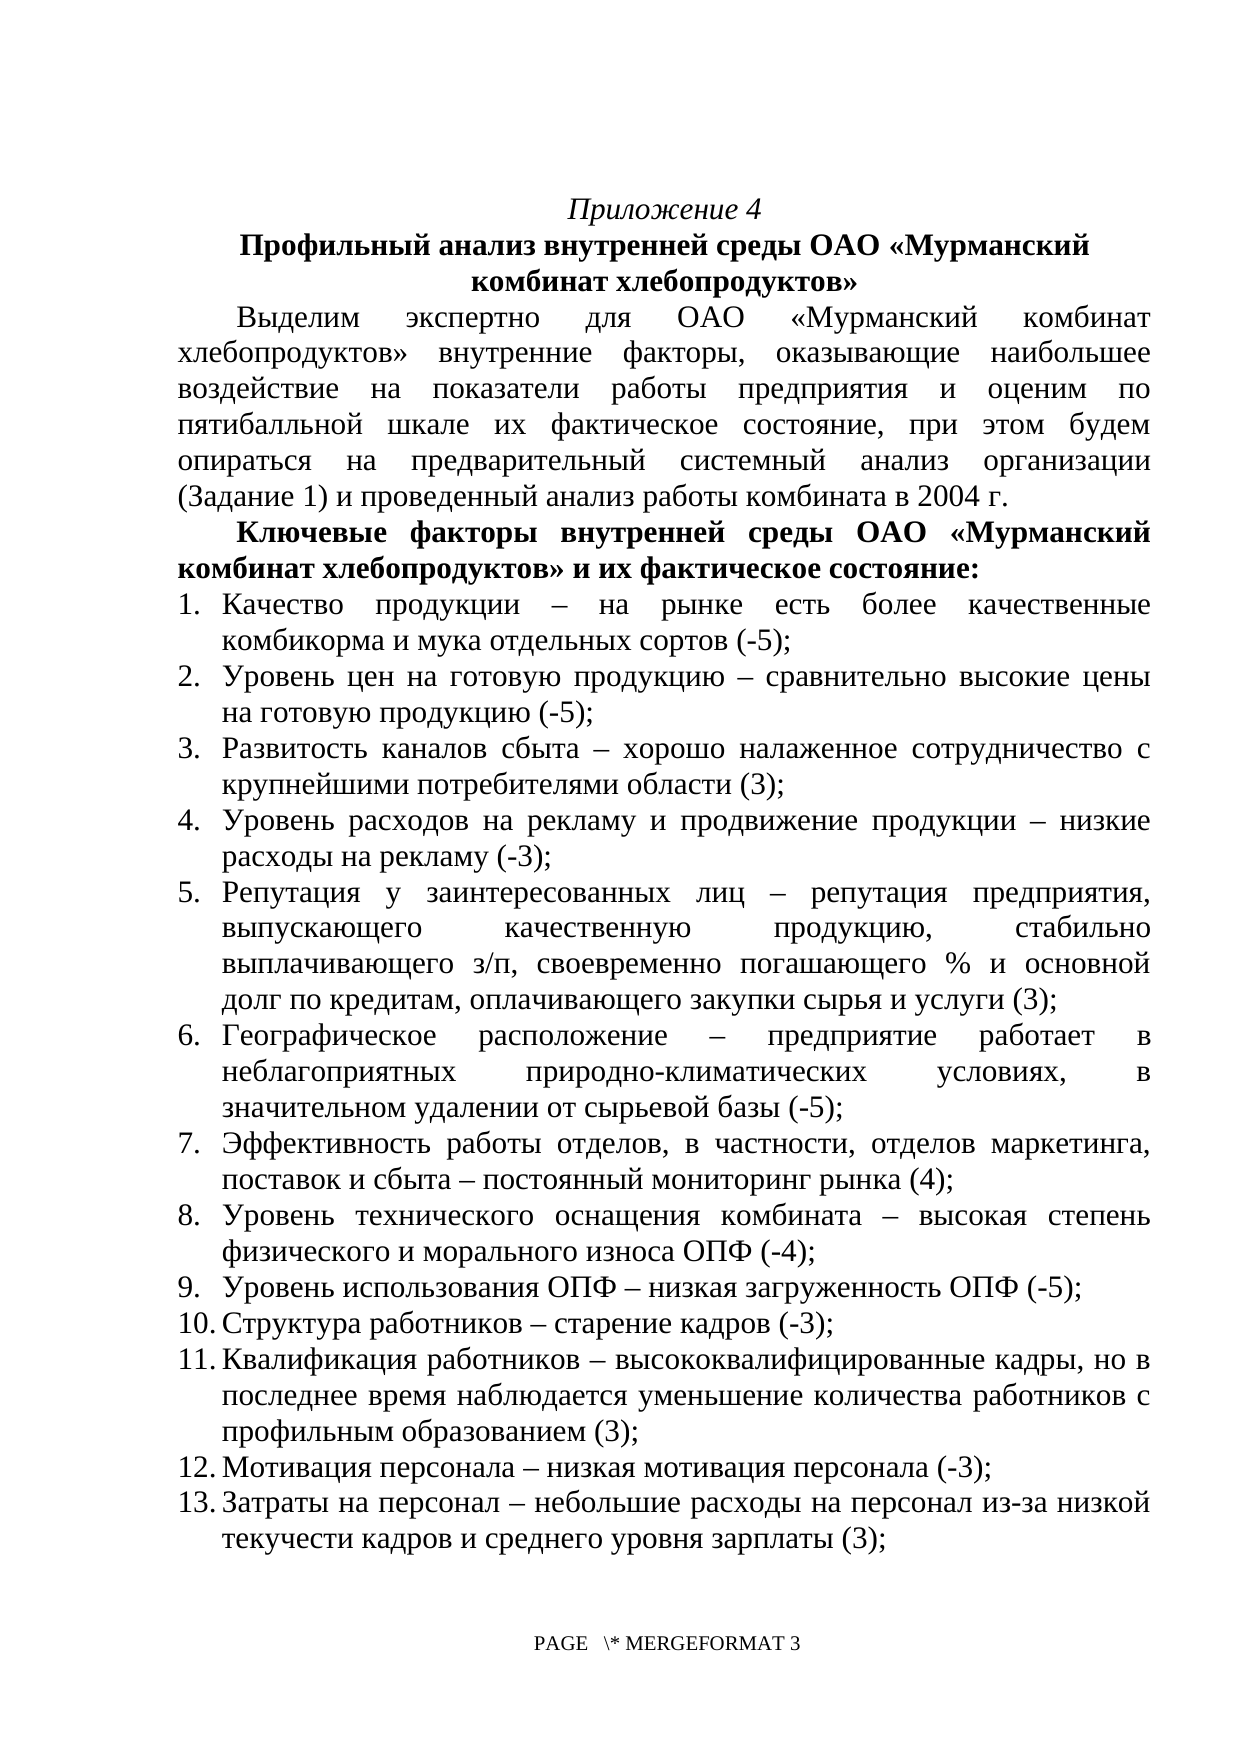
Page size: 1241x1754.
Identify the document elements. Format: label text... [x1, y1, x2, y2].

list Квалификация работников – высококвалифицированные кадры, но в последнее время наблюдается уменьшение количества работников с профильным образованием (3); [177, 1340, 1152, 1448]
list Качество продукции – на рынке есть более качественные комбикорма и мука отдельных сортов (-5); [177, 585, 1152, 657]
list Затраты на персонал – небольшие расходы на персонал из-за низкой текучести кадров и среднего уровня зарплаты (3); [177, 1484, 1152, 1556]
text Выделим экспертно для ОАО «Мурманский комбинат хлебопродуктов» внутренние факторы, оказывающие наибольшее воздействие на показатели работы предприятия и оценим по пятибалльной шкале их фактическое состояние, при этом будем опираться на предварительный системный анализ организации (Задание 1) и проведенный анализ работы комбината в 2004 г. [177, 298, 1152, 513]
list Уровень использования ОПФ – низкая загруженность ОПФ (-5); [177, 1268, 1152, 1304]
text Ключевые факторы внутренней среды ОАО «Мурманский комбинат хлебопродуктов» и их фактическое состояние: [177, 513, 1152, 585]
list Структура работников – старение кадров (-3); [177, 1304, 1152, 1340]
list Уровень технического оснащения комбината – высокая степень физического и морального износа ОПФ (-4); [177, 1196, 1152, 1268]
list Мотивация персонала – низкая мотивация персонала (-3); [177, 1448, 1152, 1484]
list Географическое расположение – предприятие работает в неблагоприятных природно-климатических условиях, в значительном удалении от сырьевой базы (-5); [177, 1017, 1152, 1124]
list Уровень цен на готовую продукцию – сравнительно высокие цены на готовую продукцию (-5); [177, 657, 1152, 729]
list Эффективность работы отделов, в частности, отделов маркетинга, поставок и сбыта – постоянный мониторинг рынка (4); [177, 1124, 1152, 1196]
text Приложение 4 [177, 190, 1152, 226]
list Уровень расходов на рекламу и продвижение продукции – низкие расходы на рекламу (-3); [177, 801, 1152, 873]
text Профильный анализ внутренней среды ОАО «Мурманский комбинат хлебопродуктов» [177, 226, 1152, 298]
list Развитость каналов сбыта – хорошо налаженное сотрудничество с крупнейшими потребителями области (3); [177, 729, 1152, 801]
list Репутация у заинтересованных лиц – репутация предприятия, выпускающего качественную продукцию, стабильно выплачивающего з/п, своевременно погашающего % и основной долг по кредитам, оплачивающего закупки сырья и услуги (3); [177, 873, 1152, 1017]
